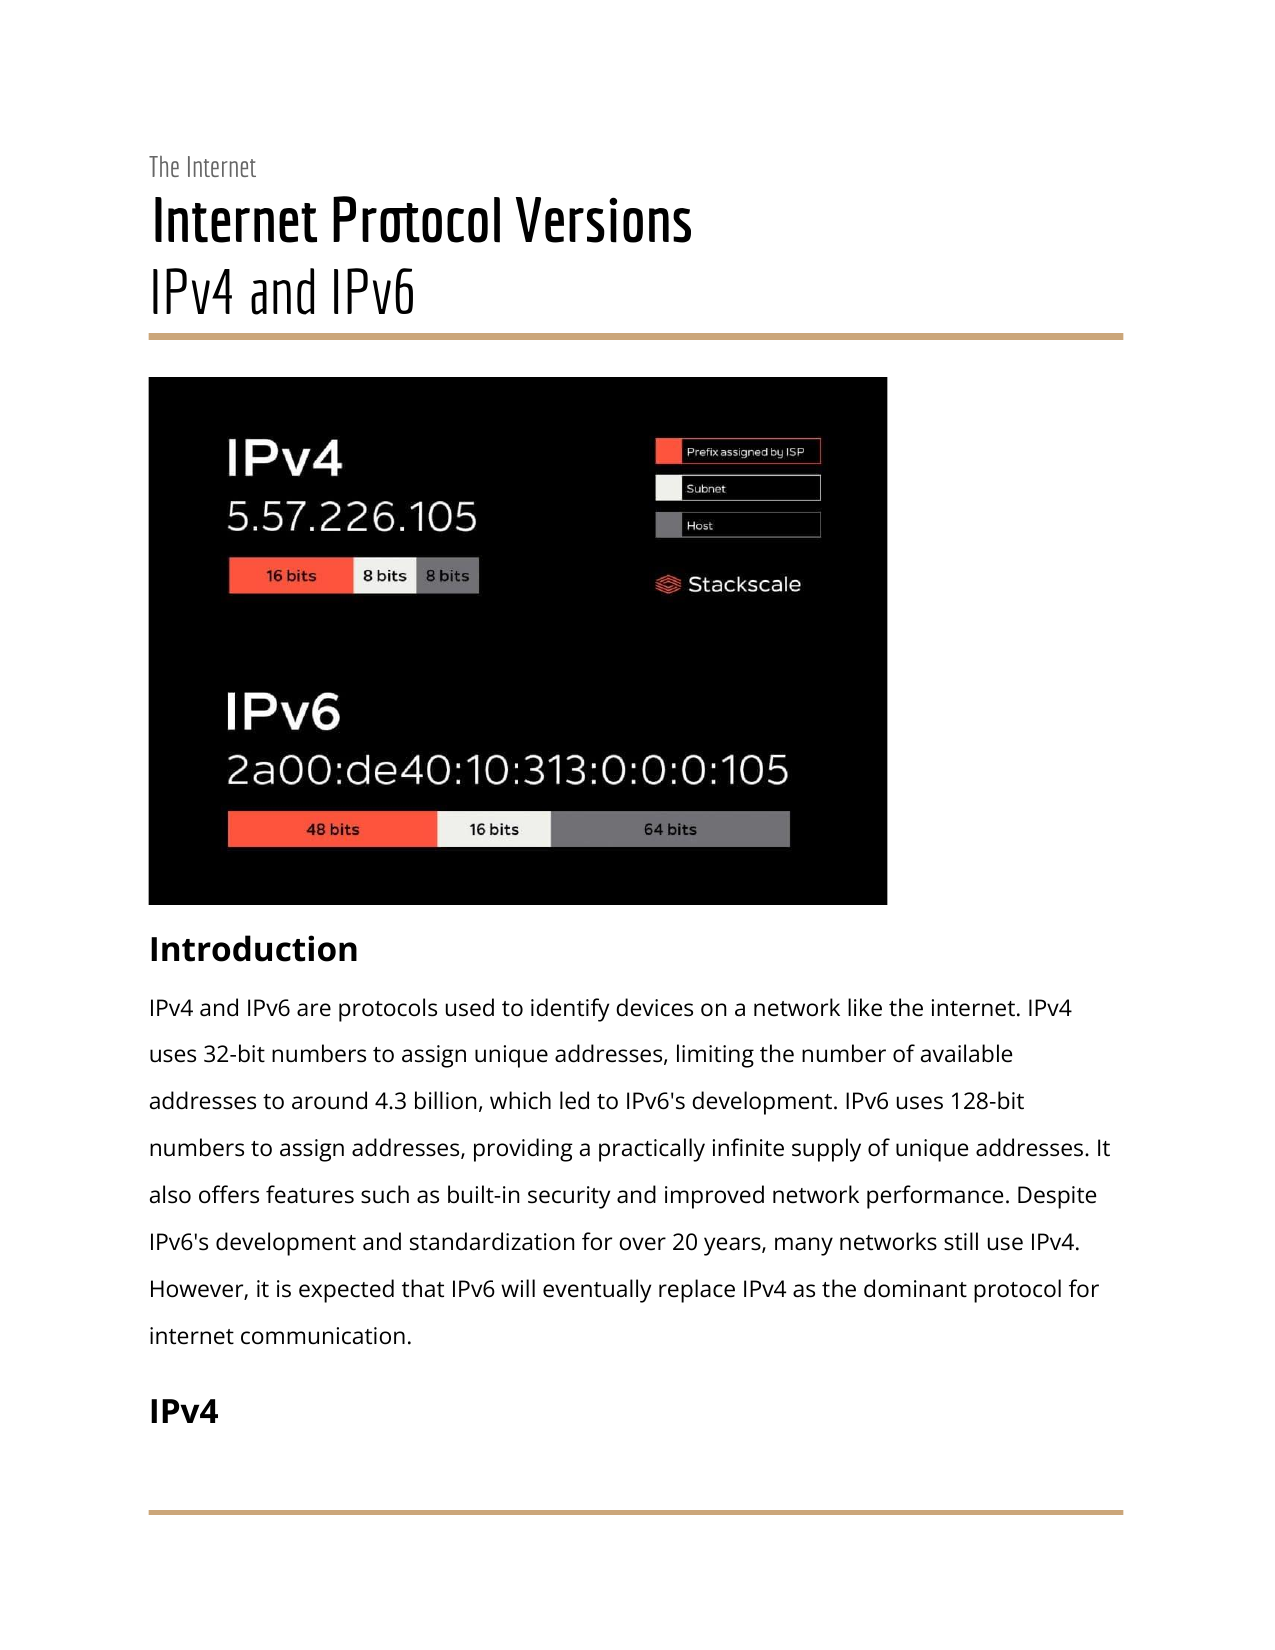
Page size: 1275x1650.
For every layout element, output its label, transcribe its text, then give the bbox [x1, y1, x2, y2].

subtitle Introduction [148, 925, 1125, 971]
picture [148, 377, 888, 905]
text The Internet [148, 150, 1125, 183]
text IPv4 and IPv6 are protocols used to identify devices on a network like the internet. IPv4 uses 32-bit numbers to assign unique addresses, limiting the number of available addresses to around 4.3 billion, which led to IPv6's development. IPv6 uses 128-bit numbers to assign addresses, providing a practically infinite supply of unique addresses. It also offers features such as built-in security and improved network performance. Despite IPv6's development and standardization for over 20 years, many networks still use IPv4. However, it is expected that IPv6 will eventually replace IPv4 as the dominant protocol for internet communication. [148, 992, 1125, 1351]
picture [148, 333, 1124, 340]
picture [148, 1510, 1124, 1515]
subtitle IPv4 and IPv6 [148, 255, 1125, 327]
subtitle IPv4 [148, 1387, 1125, 1433]
title Internet Protocol Versions [150, 183, 1125, 255]
